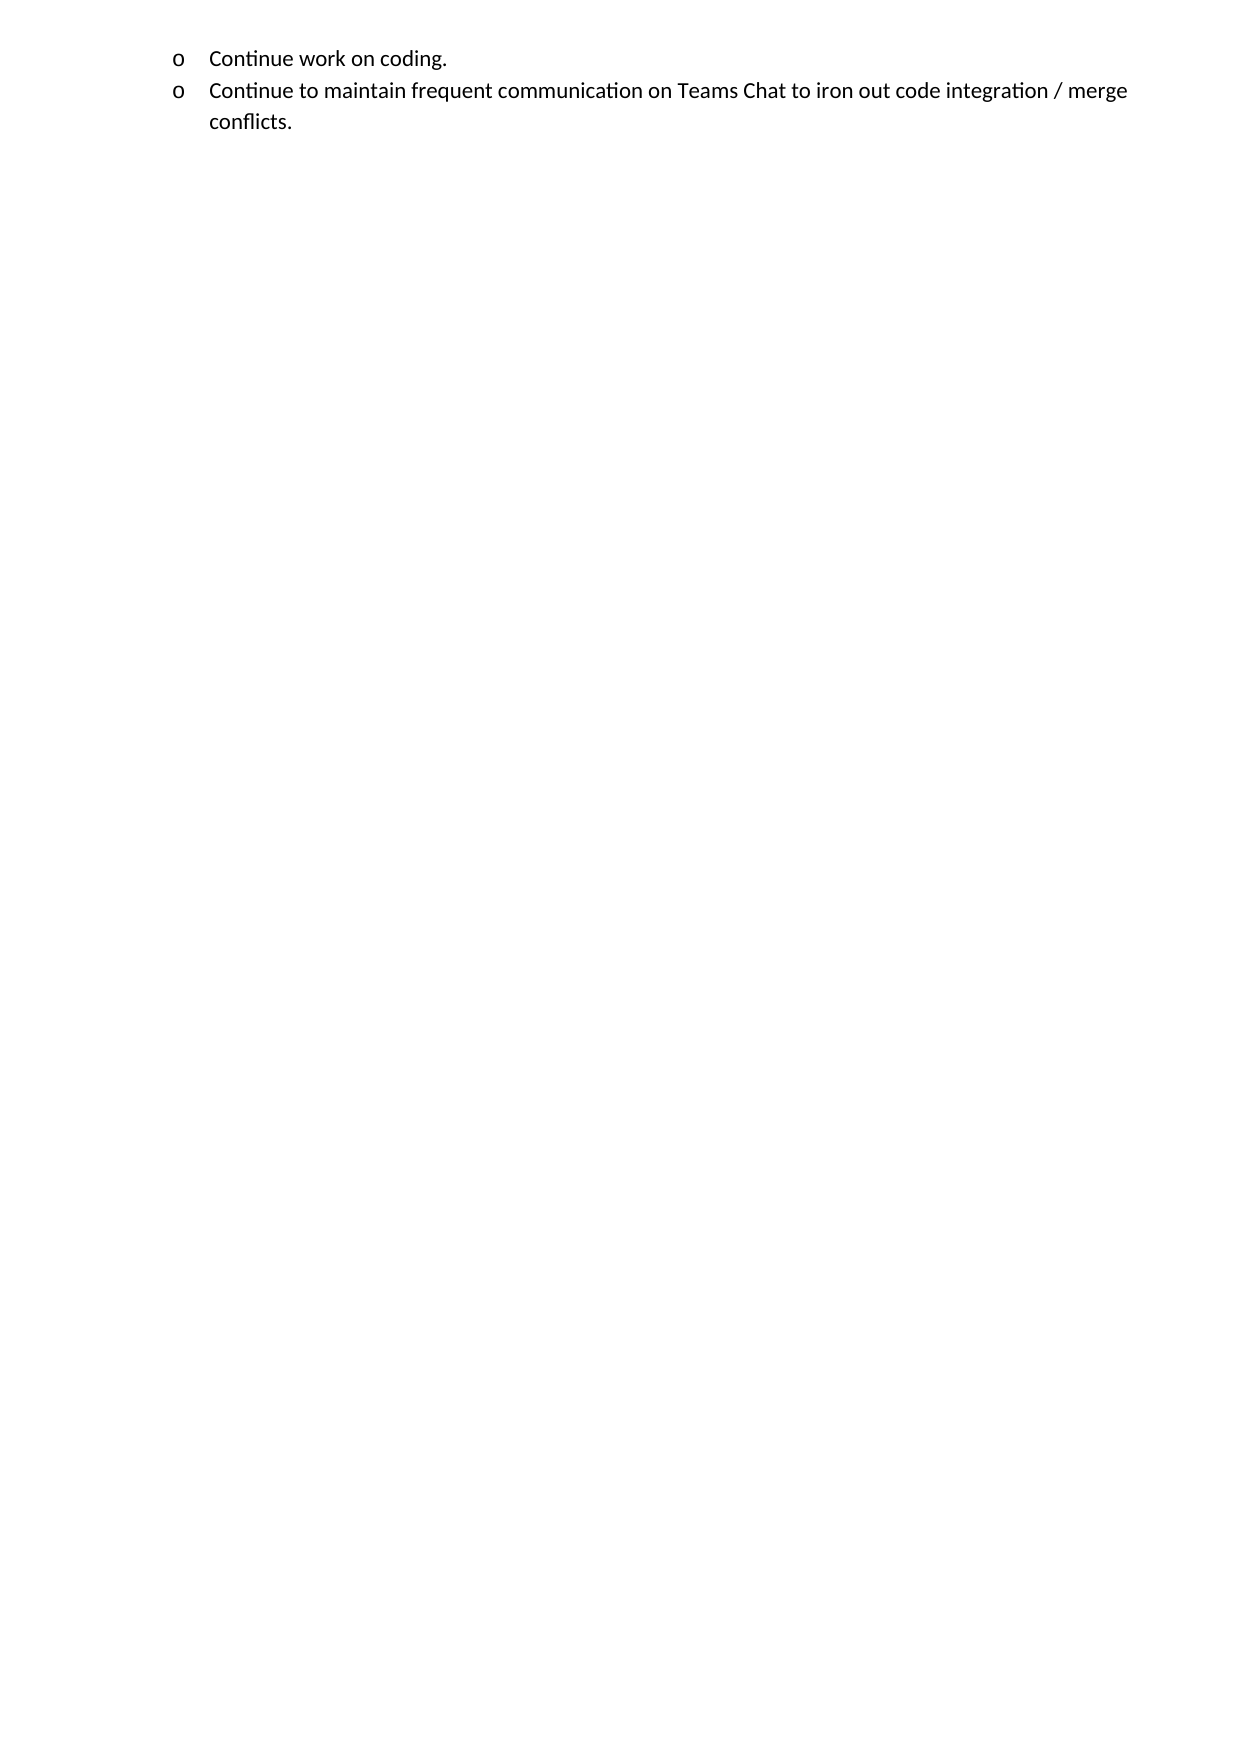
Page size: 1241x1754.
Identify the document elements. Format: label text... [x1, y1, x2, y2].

list Continue work on coding. [172, 44, 1152, 73]
list Continue to maintain frequent communication on Teams Chat to iron out code integration / merge conflicts. [172, 76, 1152, 135]
